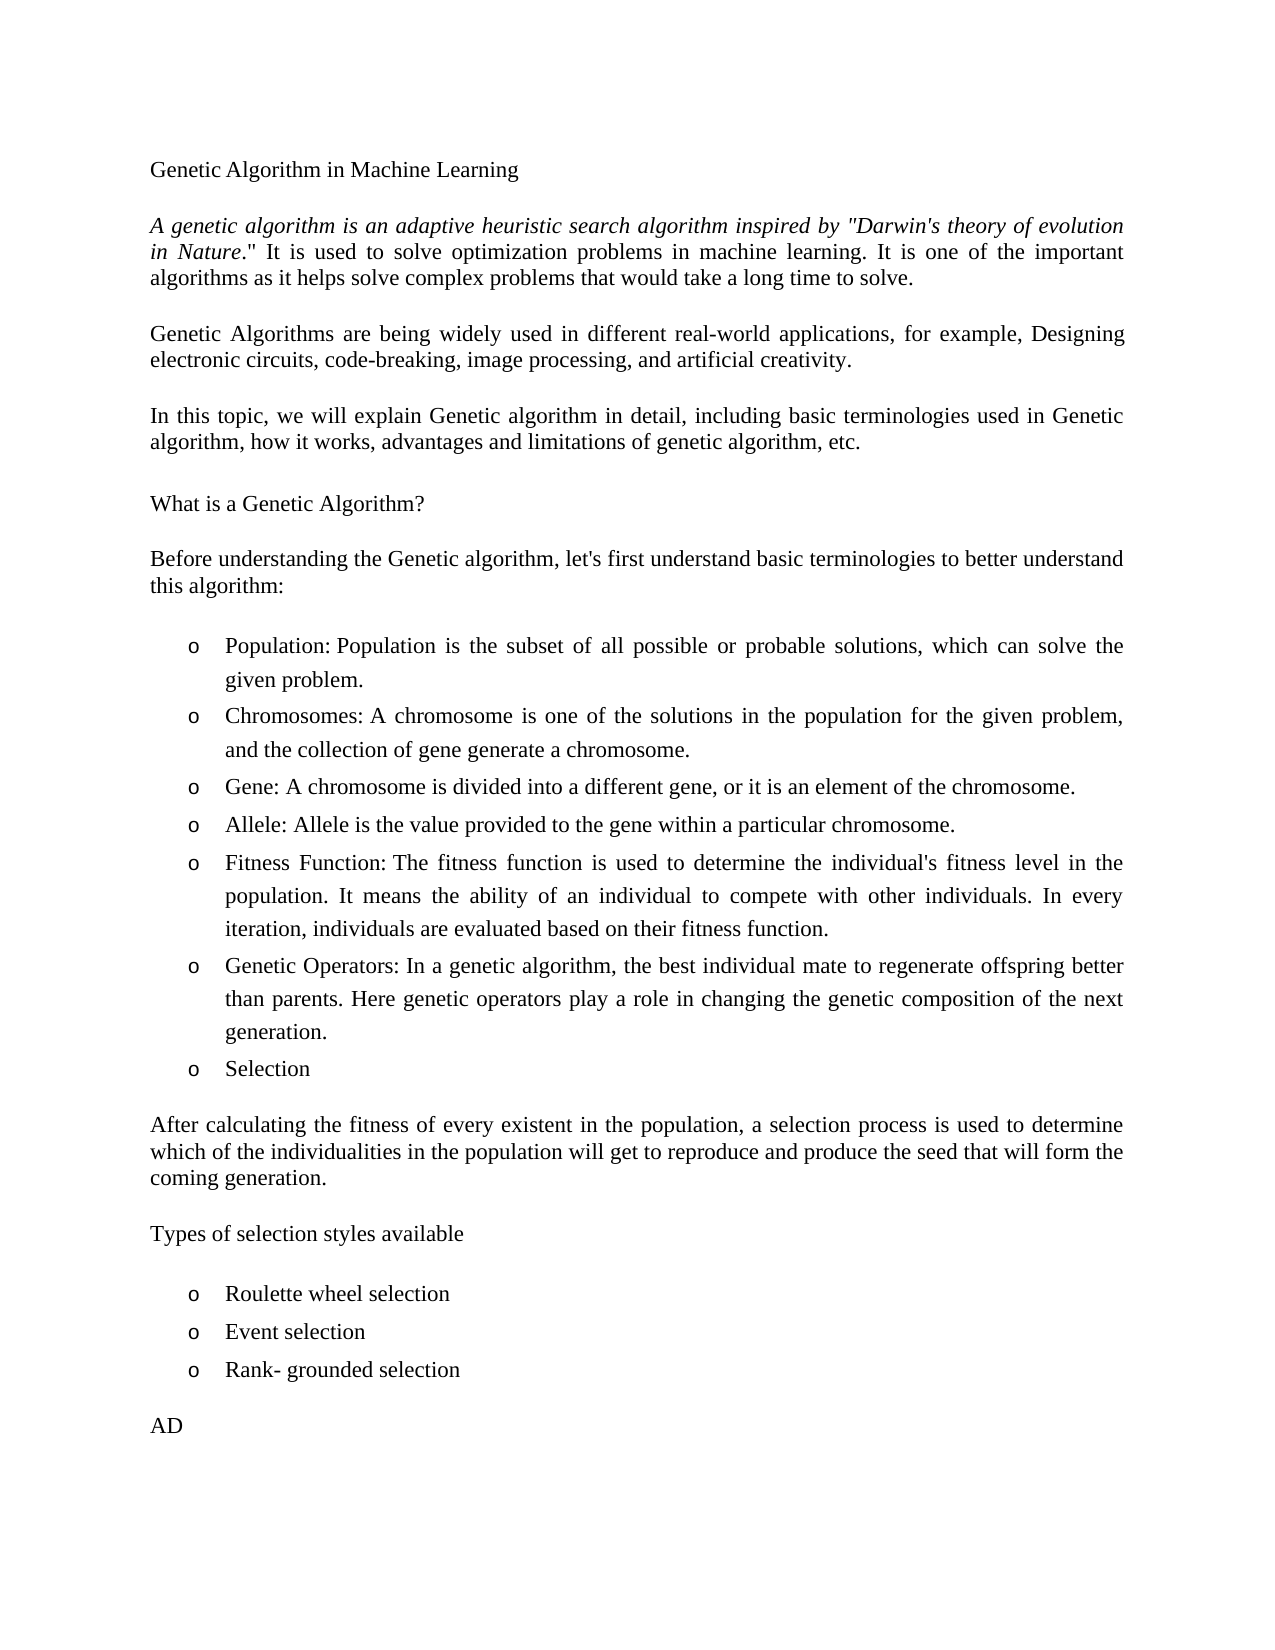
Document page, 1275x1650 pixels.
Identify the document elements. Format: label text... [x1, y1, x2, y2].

list Selection [187, 1050, 1125, 1082]
list Population: Population is the subset of all possible or probable solutions, which can solve the given problem. [187, 627, 1125, 692]
list Event selection [187, 1313, 1125, 1346]
list Fitness Function: The fitness function is used to determine the individual's fitness level in the population. It means the ability of an individual to compete with other individuals. In every iteration, individuals are evaluated based on their fitness function. [187, 844, 1125, 941]
list Gene: A chromosome is divided into a different gene, or it is an element of the chromosome. [187, 768, 1125, 801]
list Rank- grounded selection [187, 1351, 1125, 1383]
text In this topic, we will explain Genetic algorithm in detail, including basic terminologies used in Genetic algorithm, how it works, advantages and limitations of genetic algorithm, etc. [150, 402, 1125, 454]
subtitle Genetic Algorithm in Machine Learning [150, 150, 1125, 182]
text After calculating the fitness of every existent in the population, a selection process is used to determine which of the individualities in the population will get to reproduce and produce the seed that will form the coming generation. [150, 1111, 1125, 1191]
list Allele: Allele is the value provided to the gene within a particular chromosome. [187, 806, 1125, 838]
text Types of selection styles available [150, 1220, 1125, 1246]
text A genetic algorithm is an adaptive heuristic search algorithm inspired by "Darwin's theory of evolution in Nature." It is used to solve optimization problems in machine learning. It is one of the important algorithms as it helps solve complex problems that would take a long time to solve. [150, 212, 1125, 291]
list Genetic Operators: In a genetic algorithm, the best individual mate to regenerate offspring better than parents. Here genetic operators play a role in changing the genetic composition of the next generation. [187, 947, 1125, 1044]
text Before understanding the Genetic algorithm, let's first understand basic terminologies to better understand this algorithm: [150, 545, 1125, 598]
subtitle What is a Genetic Algorithm? [150, 484, 1125, 516]
list Roulette wheel selection [187, 1275, 1125, 1308]
text Genetic Algorithms are being widely used in different real-world applications, for example, Designing electronic circuits, code-breaking, image processing, and artificial creativity. [150, 320, 1125, 373]
text AD [150, 1413, 1125, 1439]
list Chromosomes: A chromosome is one of the solutions in the population for the given problem, and the collection of gene generate a chromosome. [187, 698, 1125, 763]
